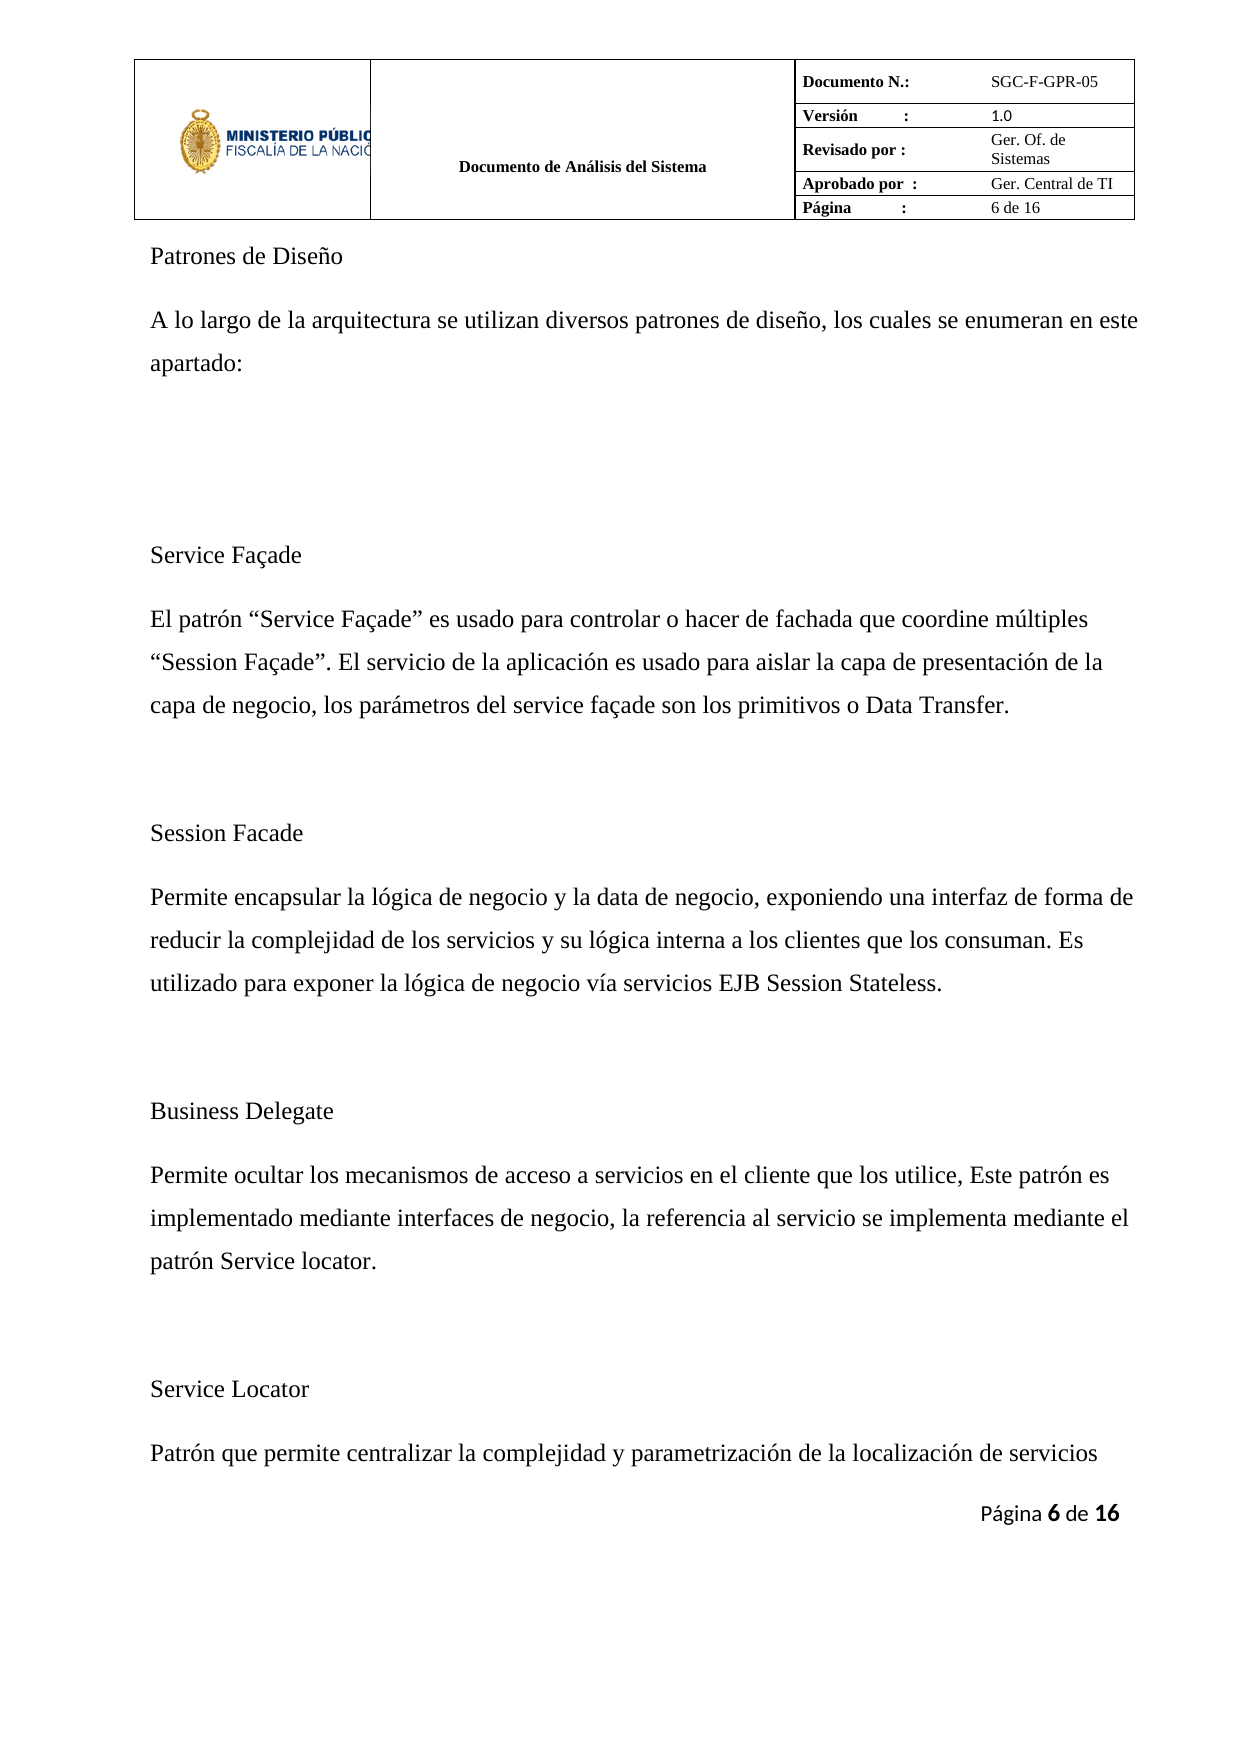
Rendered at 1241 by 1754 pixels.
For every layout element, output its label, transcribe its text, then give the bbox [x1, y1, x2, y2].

text El patrón “Service Façade” es usado para controlar o hacer de fachada que coordine múltiples “Session Façade”. El servicio de la aplicación es usado para aislar la capa de presentación de la capa de negocio, los parámetros del service façade son los primitivos o Data Transfer. [150, 604, 1144, 719]
text A lo largo de la arquitectura se utilizan diversos patrones de diseño, los cuales se enumeran en este apartado: [150, 305, 1144, 377]
picture [175, 105, 371, 175]
text Business Delegate [150, 1096, 1144, 1125]
text Patrón que permite centralizar la complejidad y parametrización de la localización de servicios EJB. [150, 1438, 1144, 1467]
text Permite encapsular la lógica de negocio y la data de negocio, exponiendo una interfaz de forma de reducir la complejidad de los servicios y su lógica interna a los clientes que los consuman. Es utilizado para exponer la lógica de negocio vía servicios EJB Session Stateless. [150, 882, 1144, 997]
text Permite ocultar los mecanismos de acceso a servicios en el cliente que los utilice, Este patrón es implementado mediante interfaces de negocio, la referencia al servicio se implementa mediante el patrón Service locator. [150, 1160, 1144, 1275]
text Service Locator [150, 1374, 1144, 1403]
text Session Facade [150, 818, 1144, 847]
text Service Façade [150, 540, 1144, 569]
text Patrones de Diseño [150, 241, 1144, 270]
